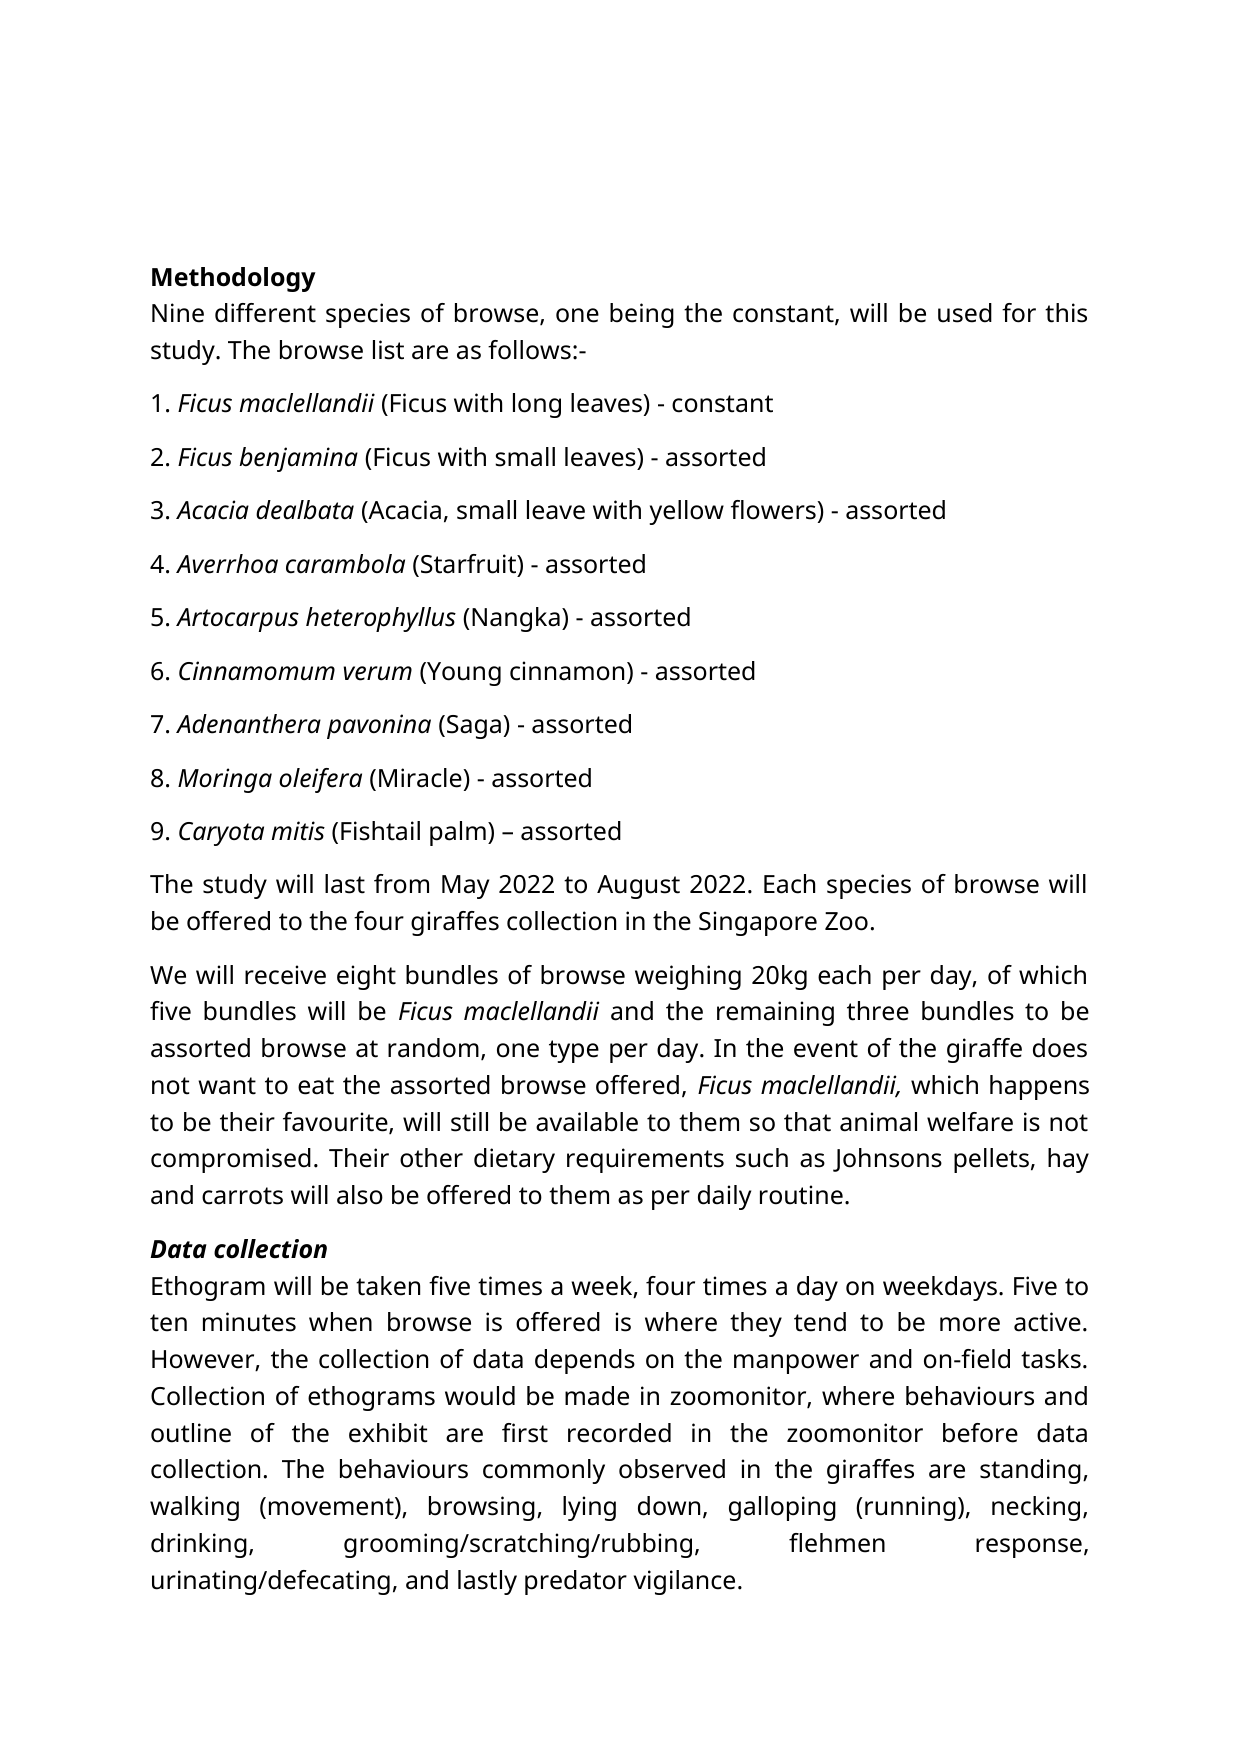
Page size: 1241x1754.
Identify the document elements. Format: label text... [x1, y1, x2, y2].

text 5. Artocarpus heterophyllus (Nangka) - assorted [150, 600, 1090, 634]
subtitle Data collection [150, 1231, 1090, 1265]
text We will receive eight bundles of browse weighing 20kg each per day, of which five bundles will be Ficus maclellandii and the remaining three bundles to be assorted browse at random, one type per day. In the event of the giraffe does not want to eat the assorted browse offered, Ficus maclellandii, which happens to be their favourite, will still be available to them so that animal welfare is not compromised. Their other dietary requirements such as Johnsons pellets, hay and carrots will also be offered to them as per daily routine. [150, 957, 1090, 1212]
text 1. Ficus maclellandii (Ficus with long leaves) - constant [150, 386, 1090, 420]
text 4. Averrhoa carambola (Starfruit) - assorted [150, 546, 1090, 581]
text 9. Caryota mitis (Fishtail palm) – assorted [150, 814, 1090, 848]
text 6. Cinnamomum verum (Young cinnamon) - assorted [150, 653, 1090, 687]
text 7. Adenanthera pavonina (Saga) - assorted [150, 707, 1090, 741]
text Ethogram will be taken five times a week, four times a day on weekdays. Five to ten minutes when browse is offered is where they tend to be more active. However, the collection of data depends on the manpower and on-field tasks. Collection of ethograms would be made in zoomonitor, where behaviours and outline of the exhibit are first recorded in the zoomonitor before data collection. The behaviours commonly observed in the giraffes are standing, walking (movement), browsing, lying down, galloping (running), necking, drinking, grooming/scratching/rubbing, flehmen response, urinating/defecating, and lastly predator vigilance. [150, 1268, 1090, 1596]
subtitle Methodology [150, 259, 1090, 293]
text 8. Moringa oleifera (Miracle) - assorted [150, 760, 1090, 794]
text 2. Ficus benjamina (Ficus with small leaves) - assorted [150, 439, 1090, 474]
text Nine different species of browse, one being the constant, will be used for this study. The browse list are as follows:- [150, 296, 1090, 367]
text 3. Acacia dealbata (Acacia, small leave with yellow flowers) - assorted [150, 493, 1090, 527]
text The study will last from May 2022 to August 2022. Each species of browse will be offered to the four giraffes collection in the Singapore Zoo. [150, 867, 1090, 938]
